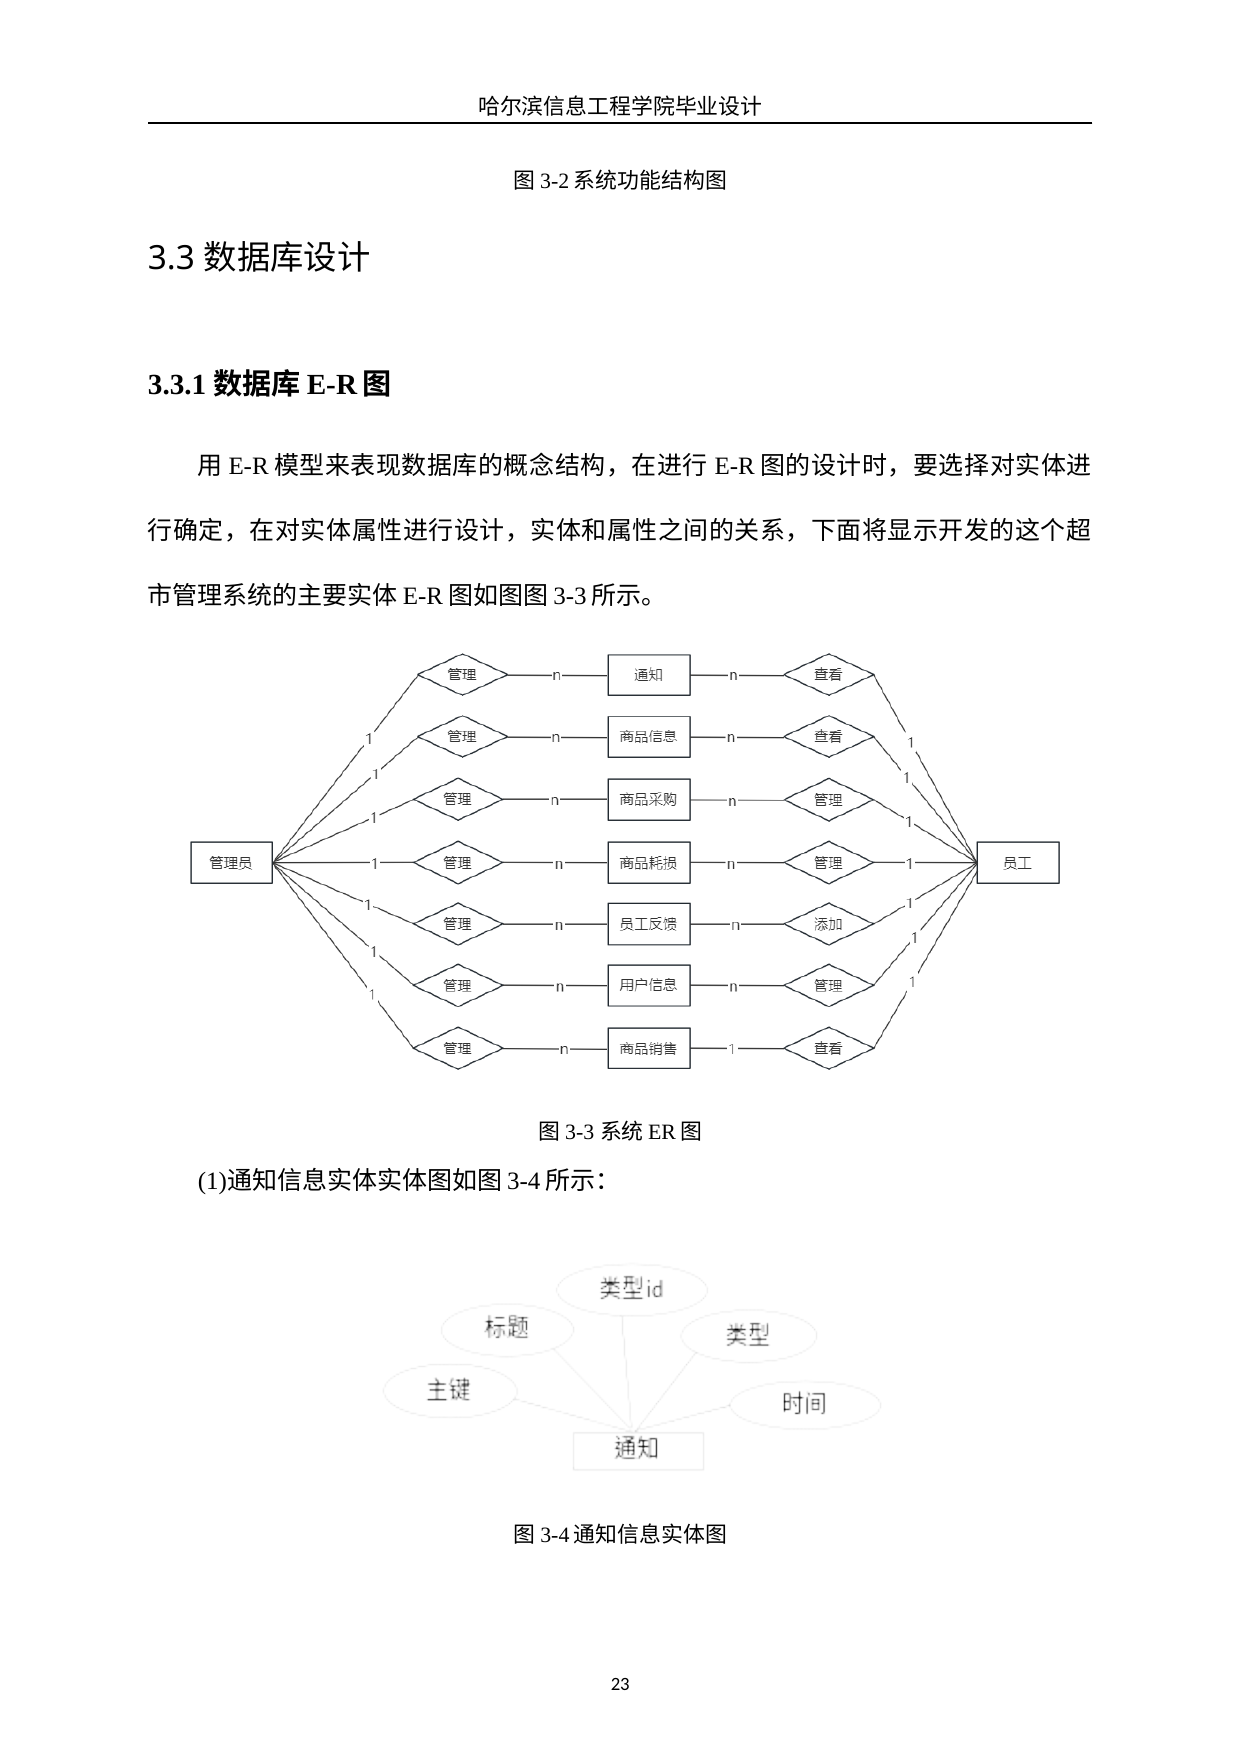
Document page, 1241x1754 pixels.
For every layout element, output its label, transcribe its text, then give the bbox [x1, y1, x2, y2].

text 用E-R模型来表现数据库的概念结构，在进行E-R图的设计时，要选择对实体进行确定，在对实体属性进行设计，实体和属性之间的关系，下面将显示开发的这个超市管理系统的主要实体E-R图如图图3-3所示。 [148, 431, 1092, 625]
text 图 3-4通知信息实体图 [148, 1517, 1092, 1549]
text 图 3-3 系统ER图 [148, 1113, 1092, 1146]
subtitle 3.3.1 数据库E-R图 [148, 349, 1092, 414]
text 图3-2系统功能结构图 [148, 163, 1092, 195]
subtitle 3.3 数据库设计 [148, 222, 1092, 287]
picture [147, 625, 1093, 1083]
text (1)通知信息实体实体图如图3-4所示： [148, 1146, 1092, 1211]
